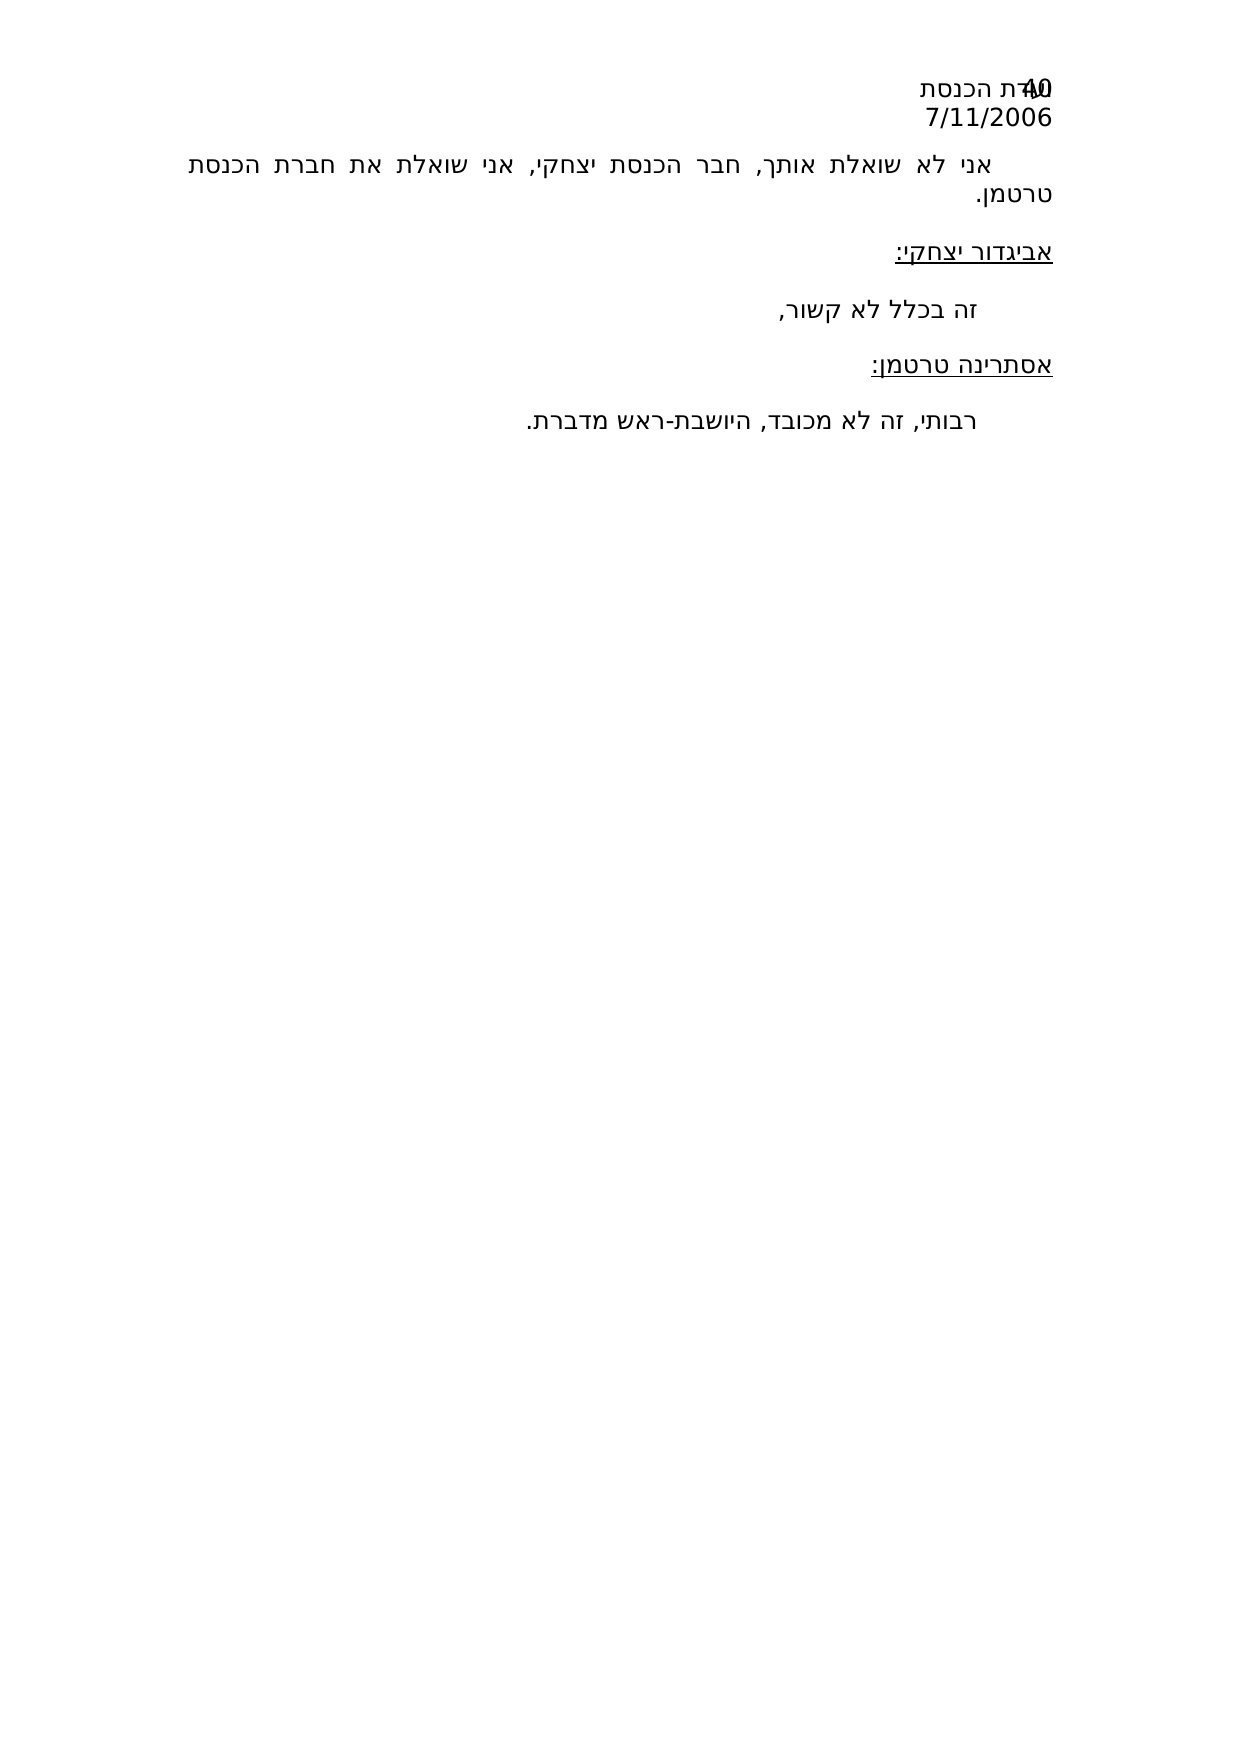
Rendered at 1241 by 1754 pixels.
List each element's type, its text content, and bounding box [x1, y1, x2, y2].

text זה בכלל לא קשור, [187, 295, 1053, 324]
text אביגדור יצחקי: [187, 237, 1053, 266]
text אני לא שואלת אותך, חבר הכנסת יצחקי, אני שואלת את חברת הכנסת טרטמן. [187, 150, 1053, 208]
text רבותי, זה לא מכובד, היושבת-ראש מדברת. [187, 406, 1053, 435]
subtitle אסתרינה טרטמן: [187, 351, 1053, 380]
